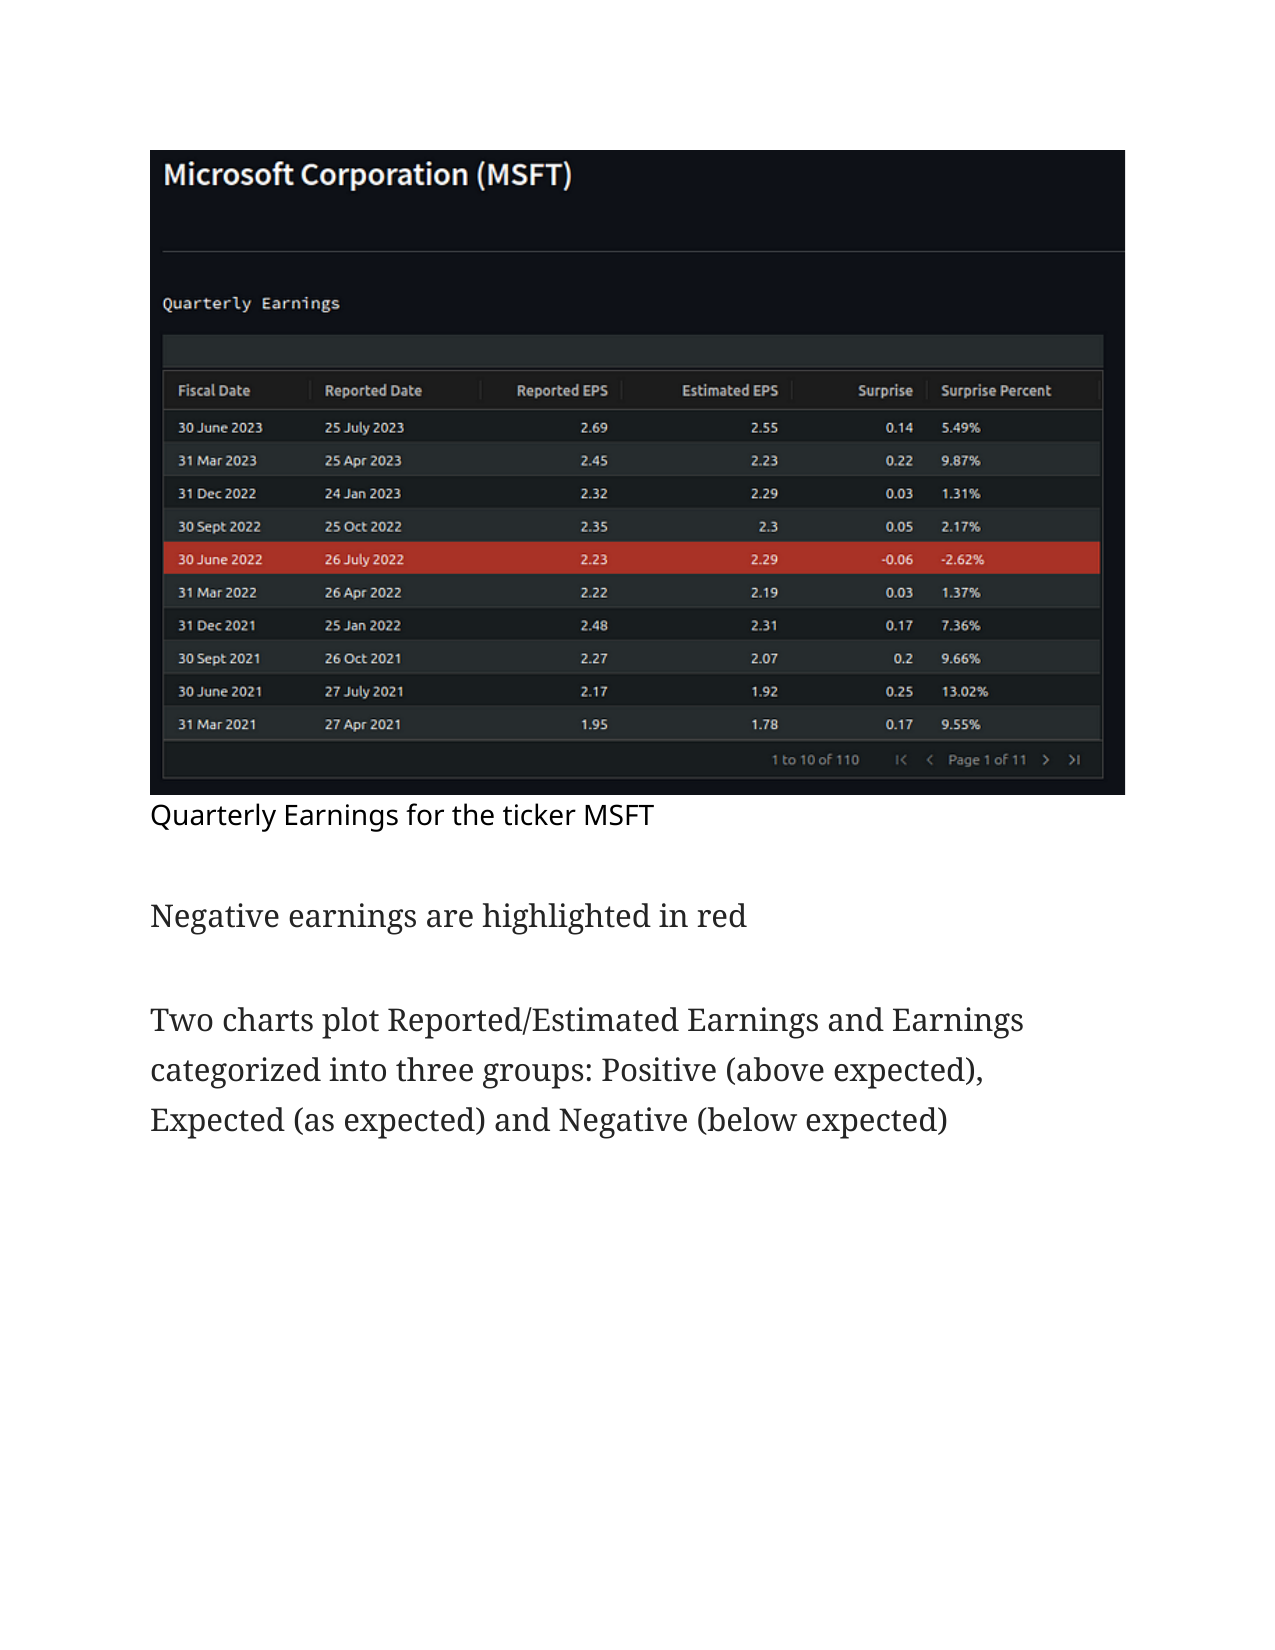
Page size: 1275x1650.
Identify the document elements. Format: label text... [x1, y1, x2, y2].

text Quarterly Earnings for the ticker MSFT [150, 795, 1125, 833]
picture [150, 150, 1125, 795]
text Negative earnings are highlighted in red [150, 887, 1125, 937]
text Two charts plot Reported/Estimated Earnings and Earnings categorized into three groups: Positive (above expected), Expected (as expected) and Negative (below expected) [150, 990, 1125, 1140]
